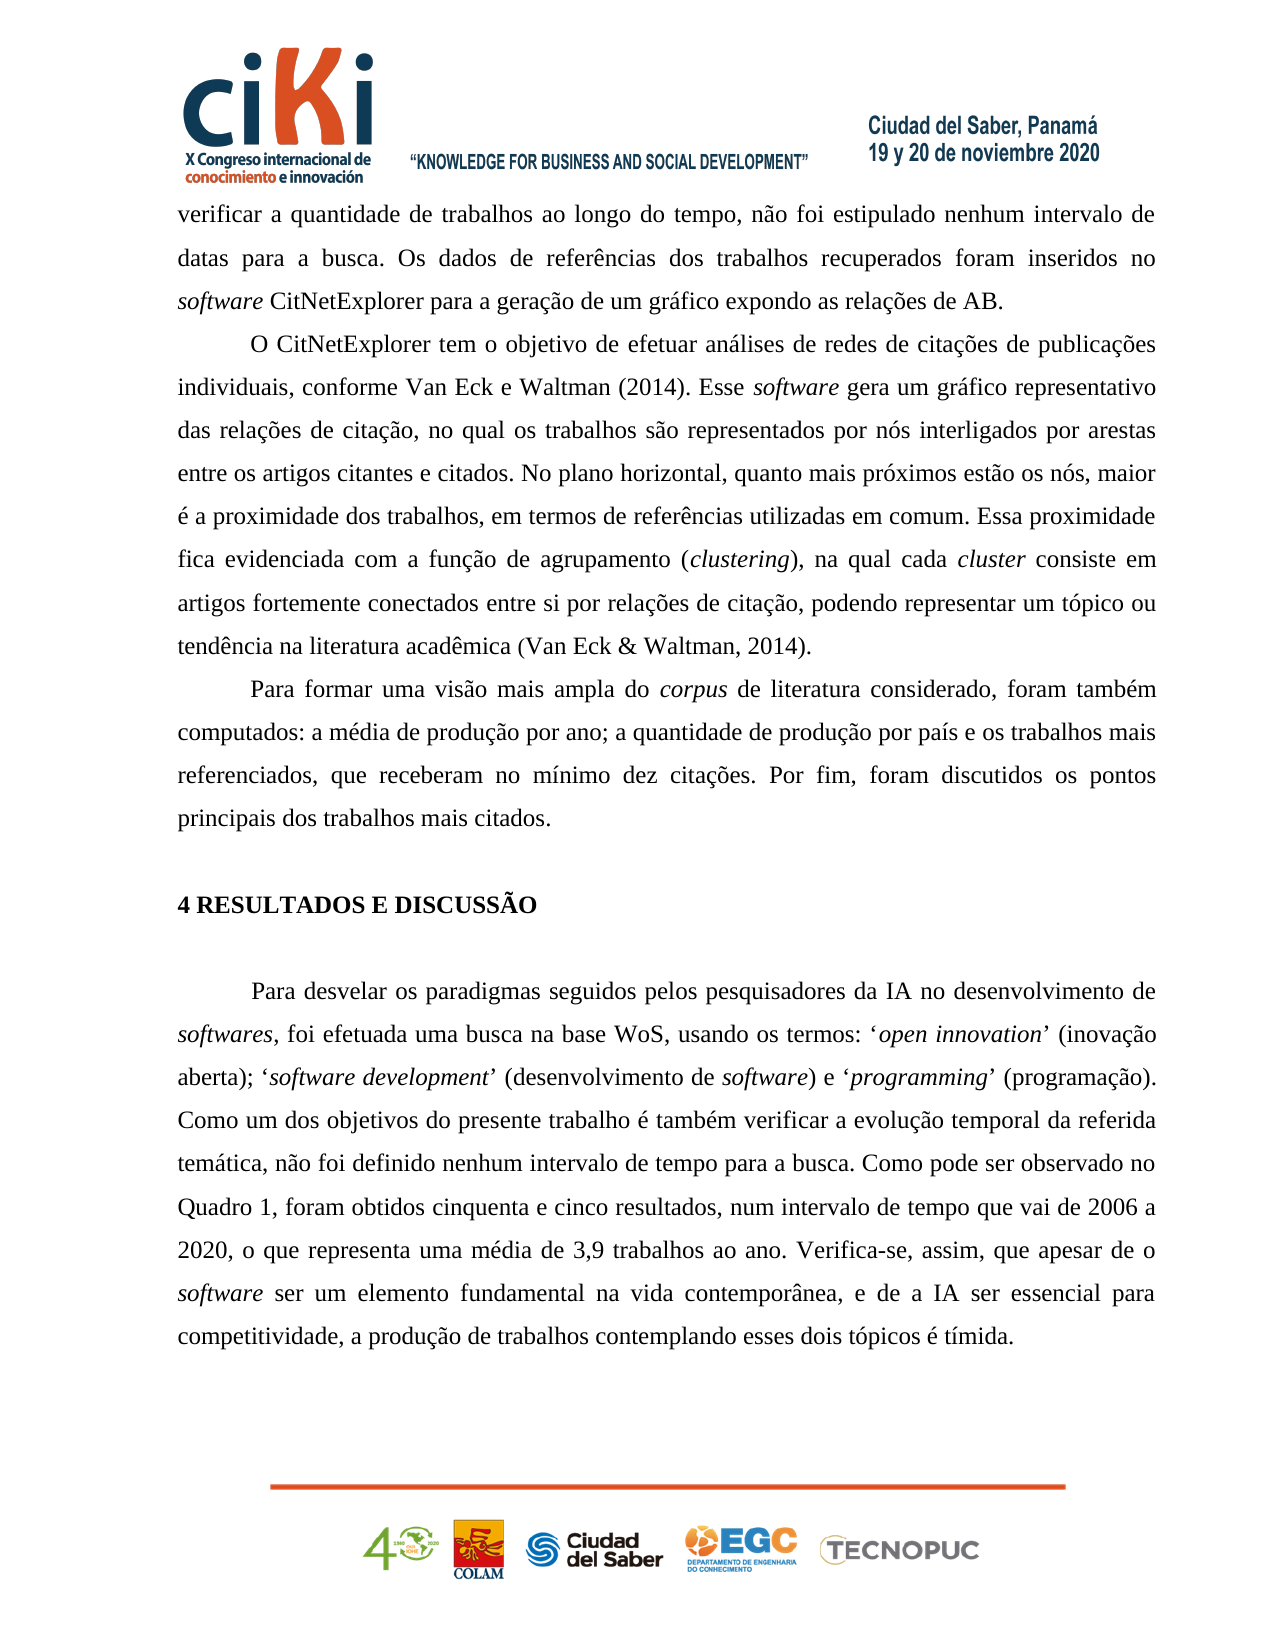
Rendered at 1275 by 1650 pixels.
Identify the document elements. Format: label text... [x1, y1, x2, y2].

text Para desvelar os paradigmas seguidos pelos pesquisadores da IA no desenvolvimento de softwares, foi efetuada uma busca na base WoS, usando os termos: ‘open innovation’ (inovação aberta); ‘software development’ (desenvolvimento de software) e ‘programming’ (programação). Como um dos objetivos do presente trabalho é também verificar a evolução temporal da referida temática, não foi definido nenhum intervalo de tempo para a busca. Como pode ser observado no Quadro 1, foram obtidos cinquenta e cinco resultados, num intervalo de tempo que vai de 2006 a 2020, o que representa uma média de 3,9 trabalhos ao ano. Verifica-se, assim, que apesar de o software ser um elemento fundamental na vida contemporânea, e de a IA ser essencial para competitividade, a produção de trabalhos contemplando esses dois tópicos é tímida. [177, 976, 1157, 1350]
picture [177, 44, 379, 186]
text Para formar uma visão mais ampla do corpus de literatura considerado, foram também computados: a média de produção por ano; a quantidade de produção por país e os trabalhos mais referenciados, que receberam no mínimo dez citações. Por fim, foram discutidos os pontos principais dos trabalhos mais citados. [177, 674, 1157, 832]
picture [253, 1473, 1082, 1595]
picture [852, 92, 1117, 186]
text O CitNetExplorer tem o objetivo de efetuar análises de redes de citações de publicações individuais, conforme Van Eck e Waltman (2014). Esse software gera um gráfico representativo das relações de citação, no qual os trabalhos são representados por nós interligados por arestas entre os artigos citantes e citados. No plano horizontal, quanto mais próximos estão os nós, maior é a proximidade dos trabalhos, em termos de referências utilizadas em comum. Essa proximidade fica evidenciada com a função de agrupamento (clustering), na qual cada cluster consiste em artigos fortemente conectados entre si por relações de citação, podendo representar um tópico ou tendência na literatura acadêmica (Van Eck & Waltman, 2014). [177, 329, 1157, 659]
picture [402, 138, 818, 186]
text 4 RESULTADOS E DISCUSSÃO [177, 890, 1157, 918]
